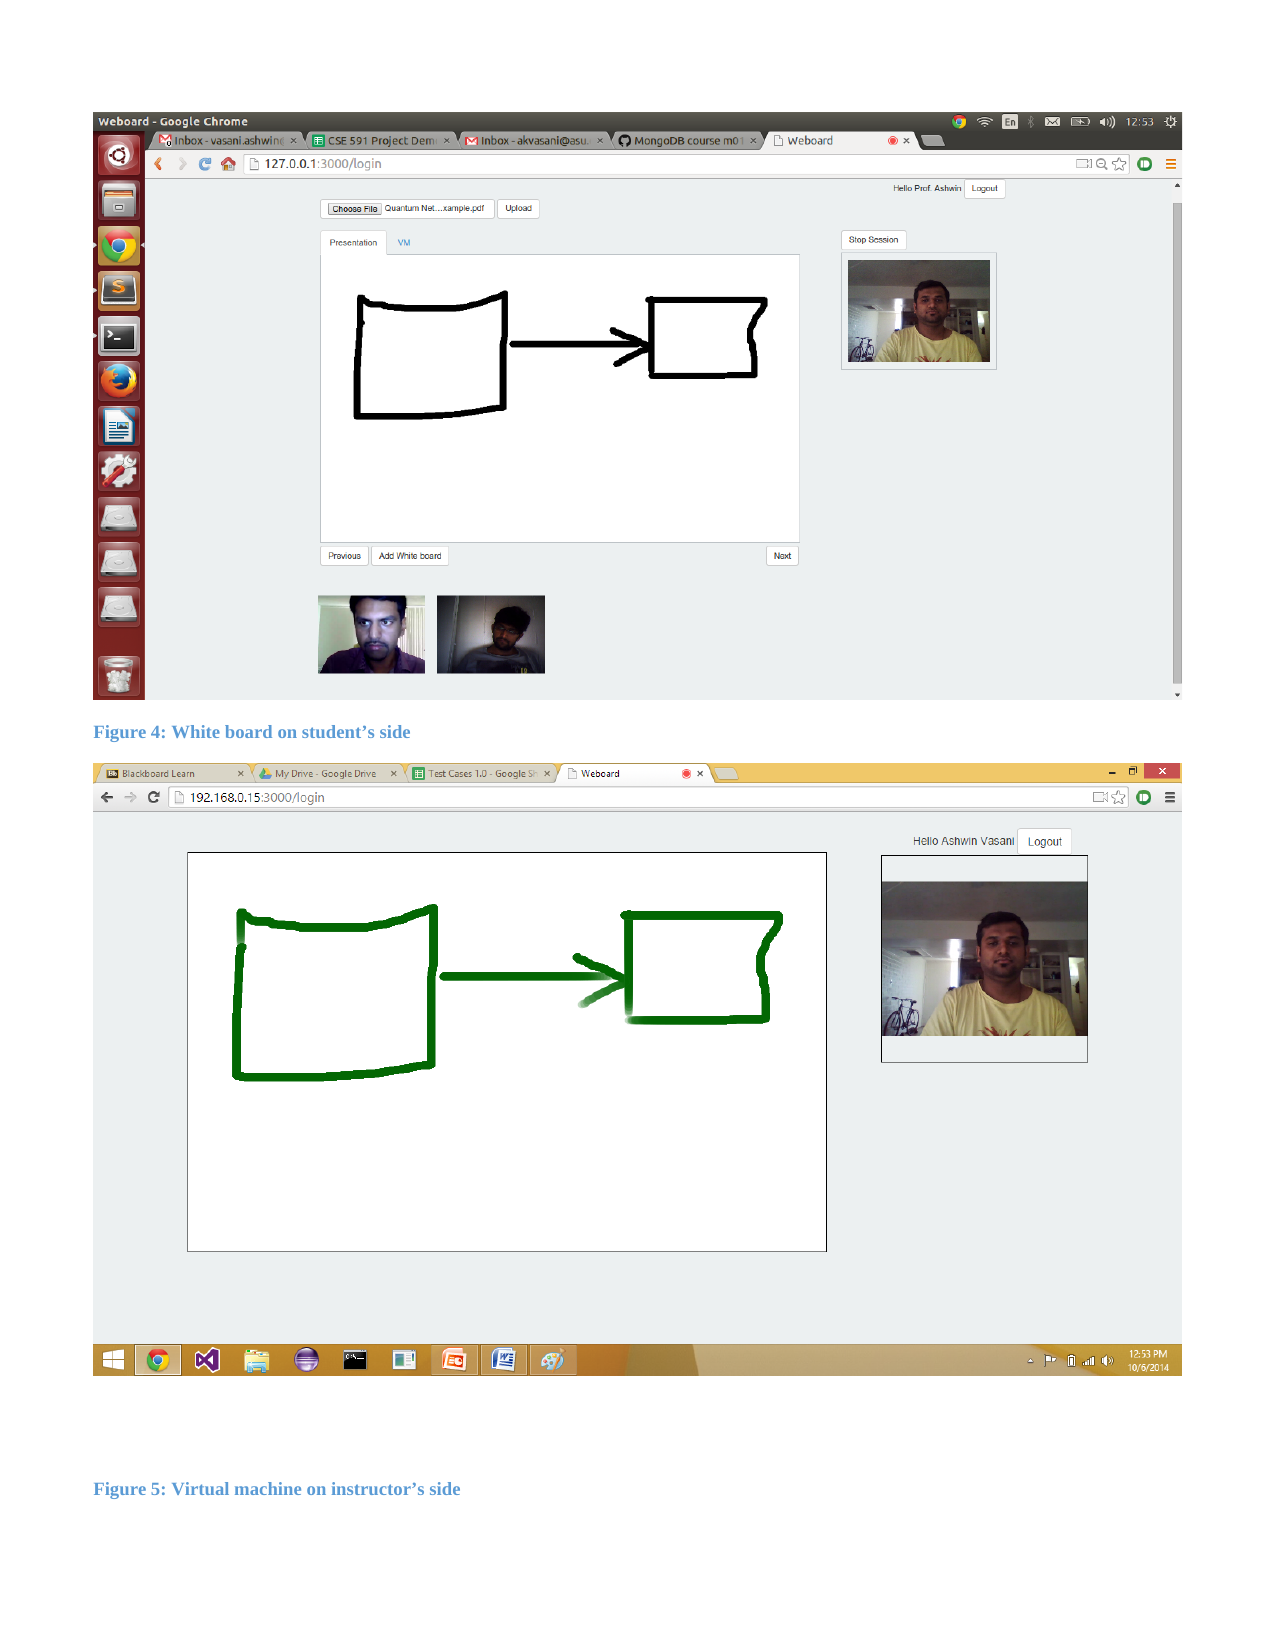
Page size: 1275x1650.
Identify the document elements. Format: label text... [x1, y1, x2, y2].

picture [93, 112, 1183, 700]
text Figure 4: White board on student’s side [93, 721, 1182, 742]
text Figure 5: Virtual machine on instructor’s side [93, 1478, 1182, 1500]
picture [93, 763, 1182, 1436]
